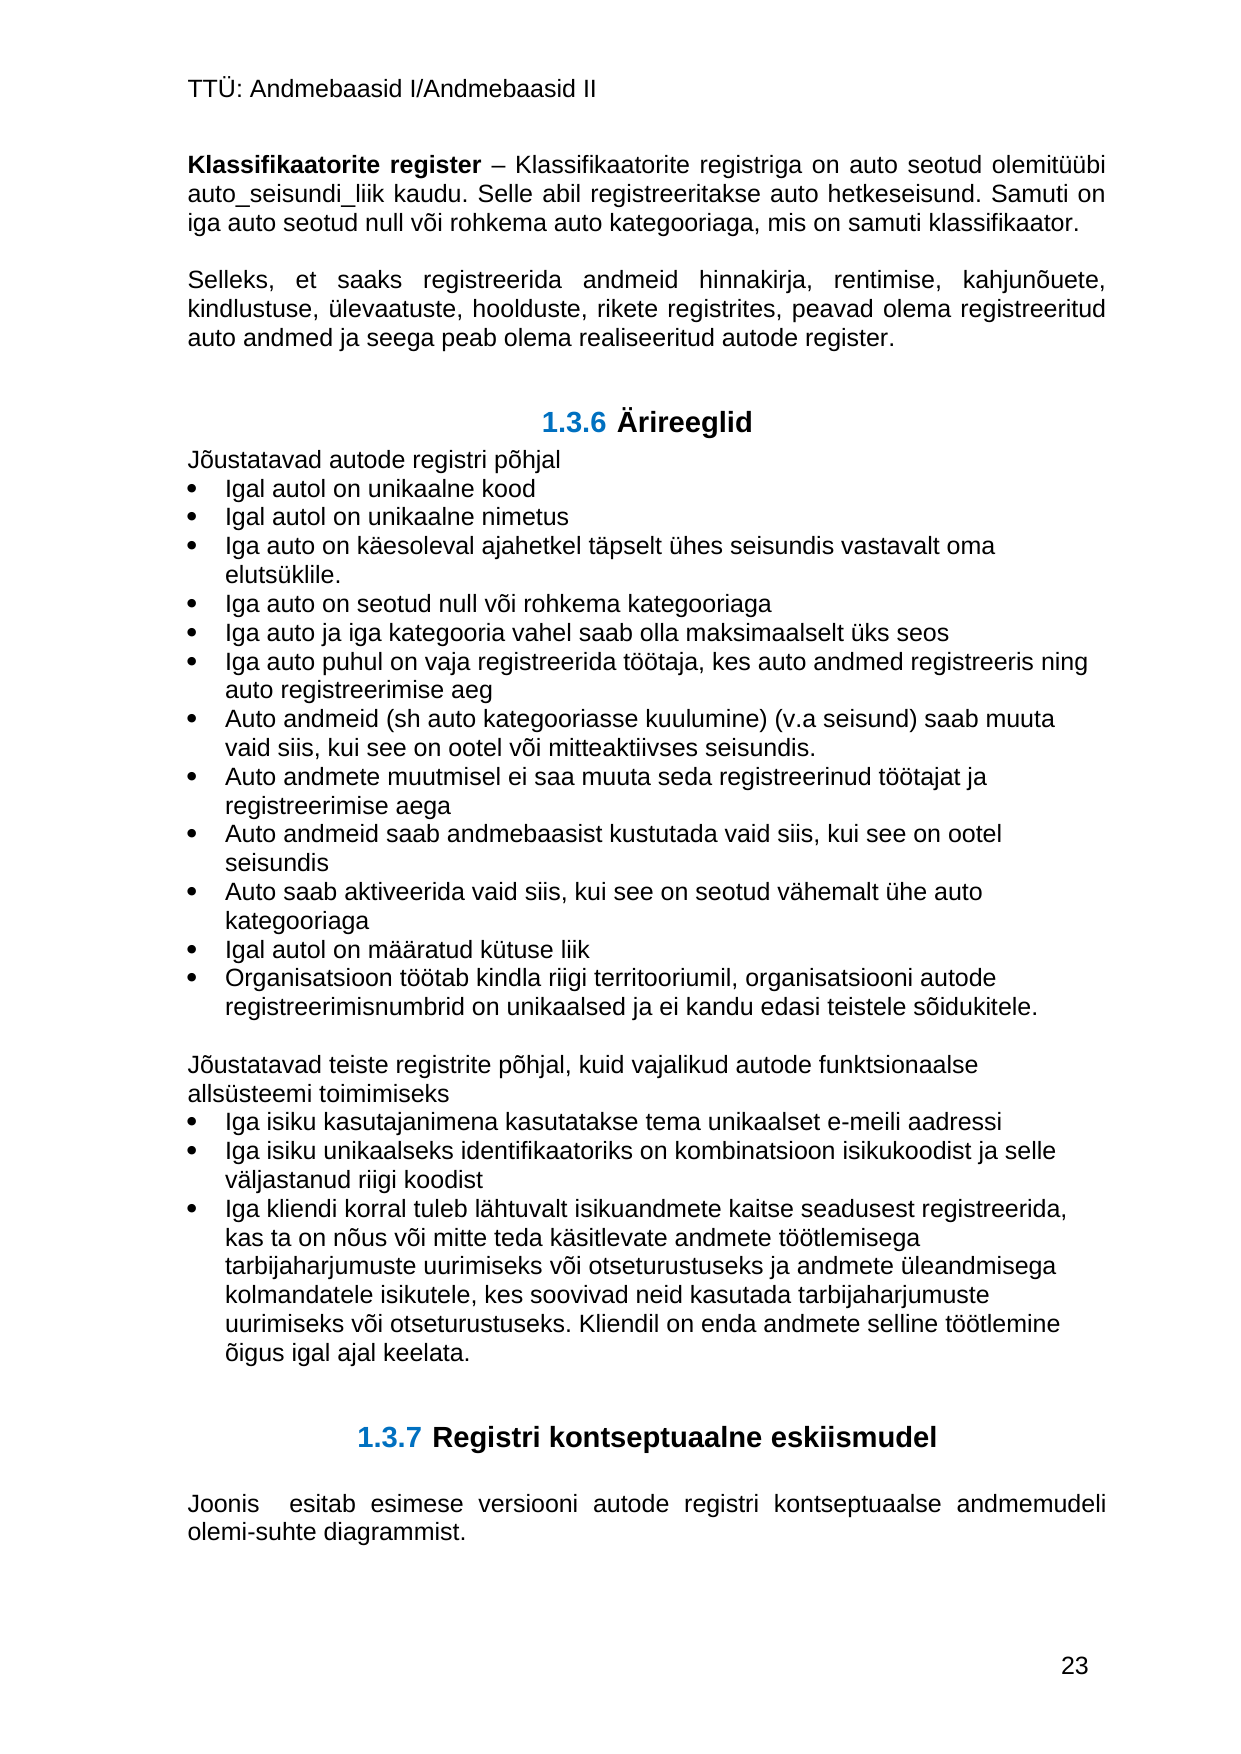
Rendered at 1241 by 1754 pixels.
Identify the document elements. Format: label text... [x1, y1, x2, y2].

list Auto andmeid saab andmebaasist kustutada vaid siis, kui see on ootel seisundis [187, 819, 1107, 877]
list Iga isiku kasutajanimena kasutatakse tema unikaalset e-meili aadressi [187, 1107, 1107, 1136]
text Joonis esitab esimese versiooni autode registri kontseptuaalse andmemudeli olemi-suhte diagrammist. [187, 1489, 1107, 1546]
text Jõustatavad autode registri põhjal [187, 445, 1107, 473]
list Igal autol on unikaalne nimetus [187, 502, 1107, 531]
text Klassifikaatorite register – Klassifikaatorite registriga on auto seotud olemitüübi auto_seisundi_liik kaudu. Selle abil registreeritakse auto hetkeseisund. Samuti on iga auto seotud null või rohkema auto kategooriaga, mis on samuti klassifikaator. [187, 150, 1107, 236]
list Iga auto on seotud null või rohkema kategooriaga [187, 589, 1107, 618]
list Iga auto on käesoleval ajahetkel täpselt ühes seisundis vastavalt oma elutsüklile. [187, 531, 1107, 589]
list Iga auto ja iga kategooria vahel saab olla maksimaalselt üks seos [187, 618, 1107, 647]
list Igal autol on unikaalne kood [187, 473, 1107, 502]
subtitle Ärireeglid [187, 405, 1107, 438]
list Auto saab aktiveerida vaid siis, kui see on seotud vähemalt ühe auto kategooriaga [187, 877, 1107, 934]
list Igal autol on määratud kütuse liik [187, 934, 1107, 963]
list Organisatsioon töötab kindla riigi territooriumil, organisatsiooni autode registreerimisnumbrid on unikaalsed ja ei kandu edasi teistele sõidukitele. [187, 963, 1107, 1021]
list Auto andmete muutmisel ei saa muuta seda registreerinud töötajat ja registreerimise aega [187, 762, 1107, 819]
list Iga auto puhul on vaja registreerida töötaja, kes auto andmed registreeris ning auto registreerimise aeg [187, 647, 1107, 704]
text Jõustatavad teiste registrite põhjal, kuid vajalikud autode funktsionaalse allsüsteemi toimimiseks [187, 1050, 1107, 1107]
subtitle Registri kontseptuaalne eskiismudel [187, 1420, 1107, 1454]
text Selleks, et saaks registreerida andmeid hinnakirja, rentimise, kahjunõuete, kindlustuse, ülevaatuste, hoolduste, rikete registrites, peavad olema registreeritud auto andmed ja seega peab olema realiseeritud autode register. [187, 265, 1107, 351]
list Iga isiku unikaalseks identifikaatoriks on kombinatsioon isikukoodist ja selle väljastanud riigi koodist [187, 1136, 1107, 1194]
list Iga kliendi korral tuleb lähtuvalt isikuandmete kaitse seadusest registreerida, kas ta on nõus või mitte teda käsitlevate andmete töötlemisega tarbijaharjumuste uurimiseks või otseturustuseks ja andmete üleandmisega kolmandatele isikutele, kes soovivad neid kasutada tarbijaharjumuste uurimiseks või otseturustuseks. Kliendil on enda andmete selline töötlemine õigus igal ajal keelata. [187, 1194, 1107, 1366]
list Auto andmeid (sh auto kategooriasse kuulumine) (v.a seisund) saab muuta vaid siis, kui see on ootel või mitteaktiivses seisundis. [187, 704, 1107, 762]
